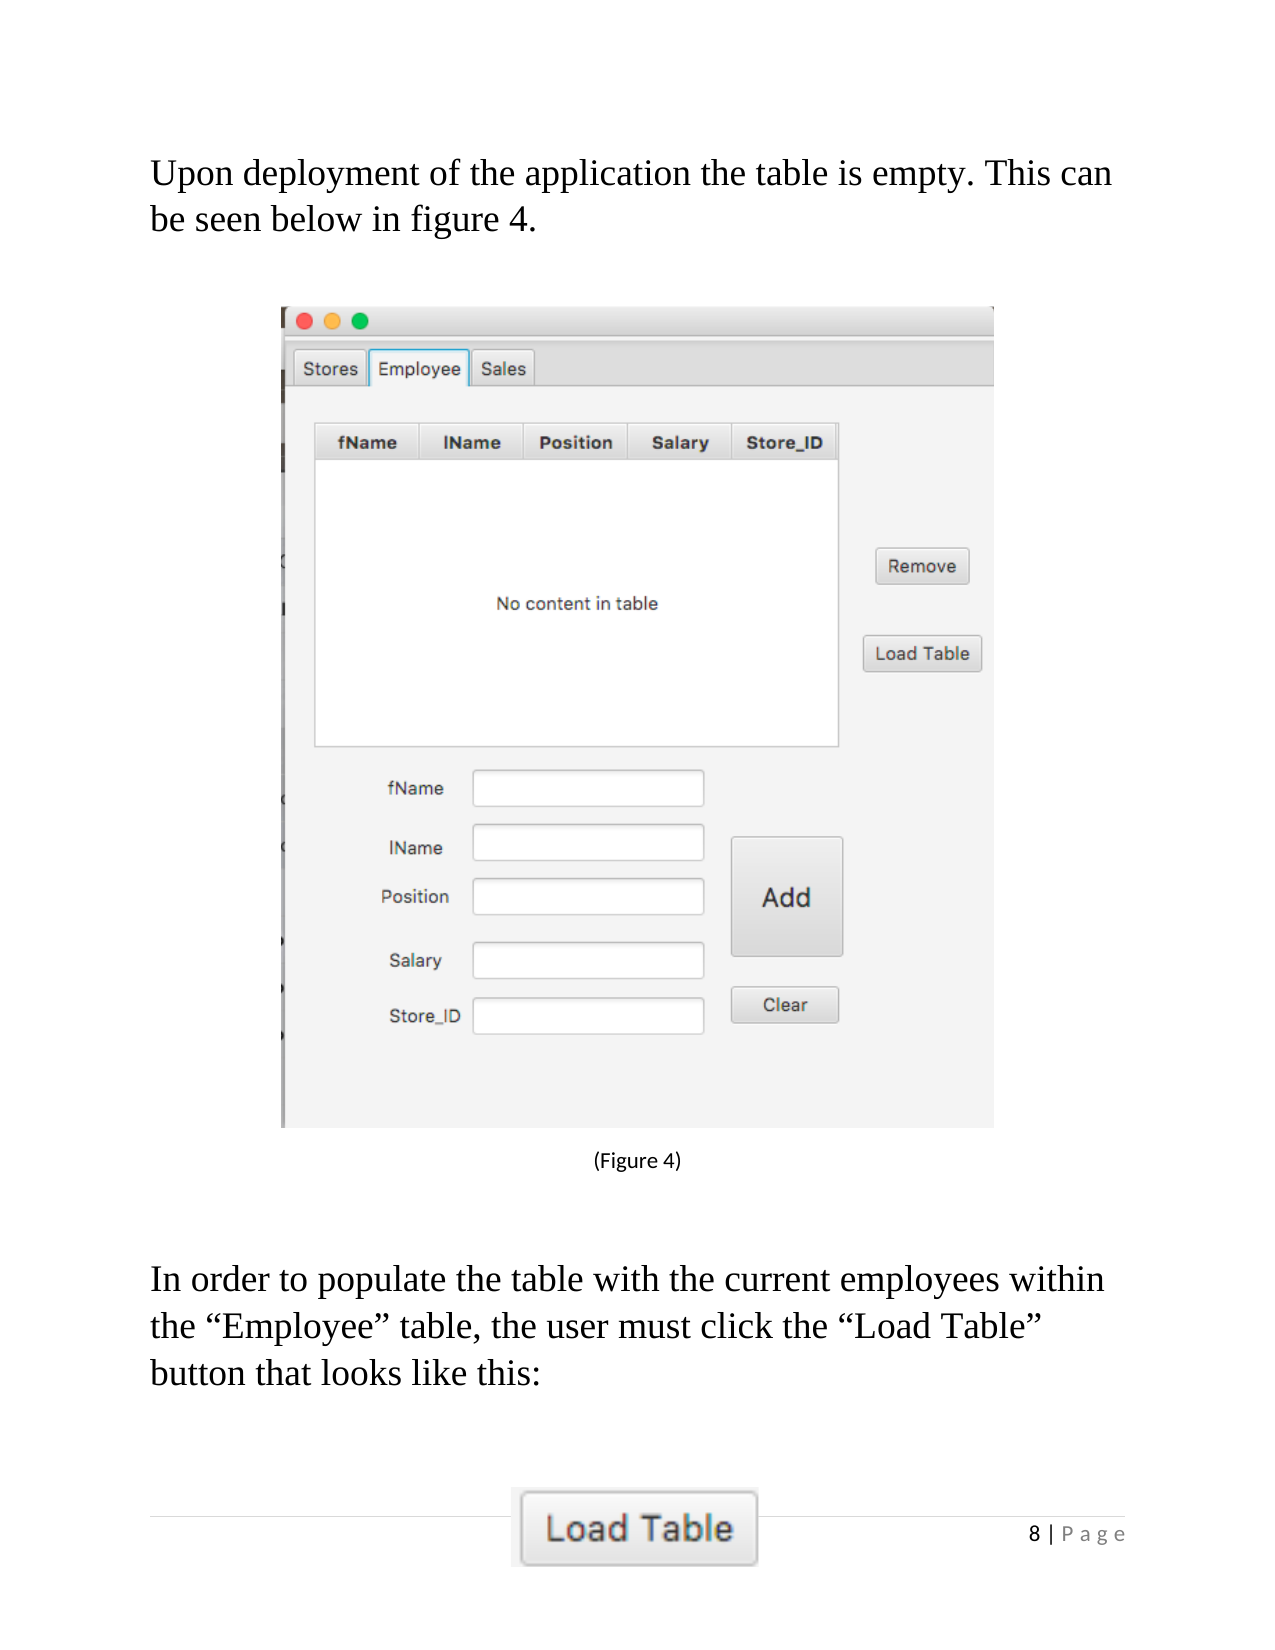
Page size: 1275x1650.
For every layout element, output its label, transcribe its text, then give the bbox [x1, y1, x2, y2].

text In order to populate the table with the current employees within the “Employee” table, the user must click the “Load Table” button that looks like this: [150, 1257, 1125, 1393]
text (Figure 4) [150, 1147, 1125, 1175]
picture [281, 306, 994, 1128]
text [150, 150, 1125, 240]
picture [510, 1487, 759, 1567]
